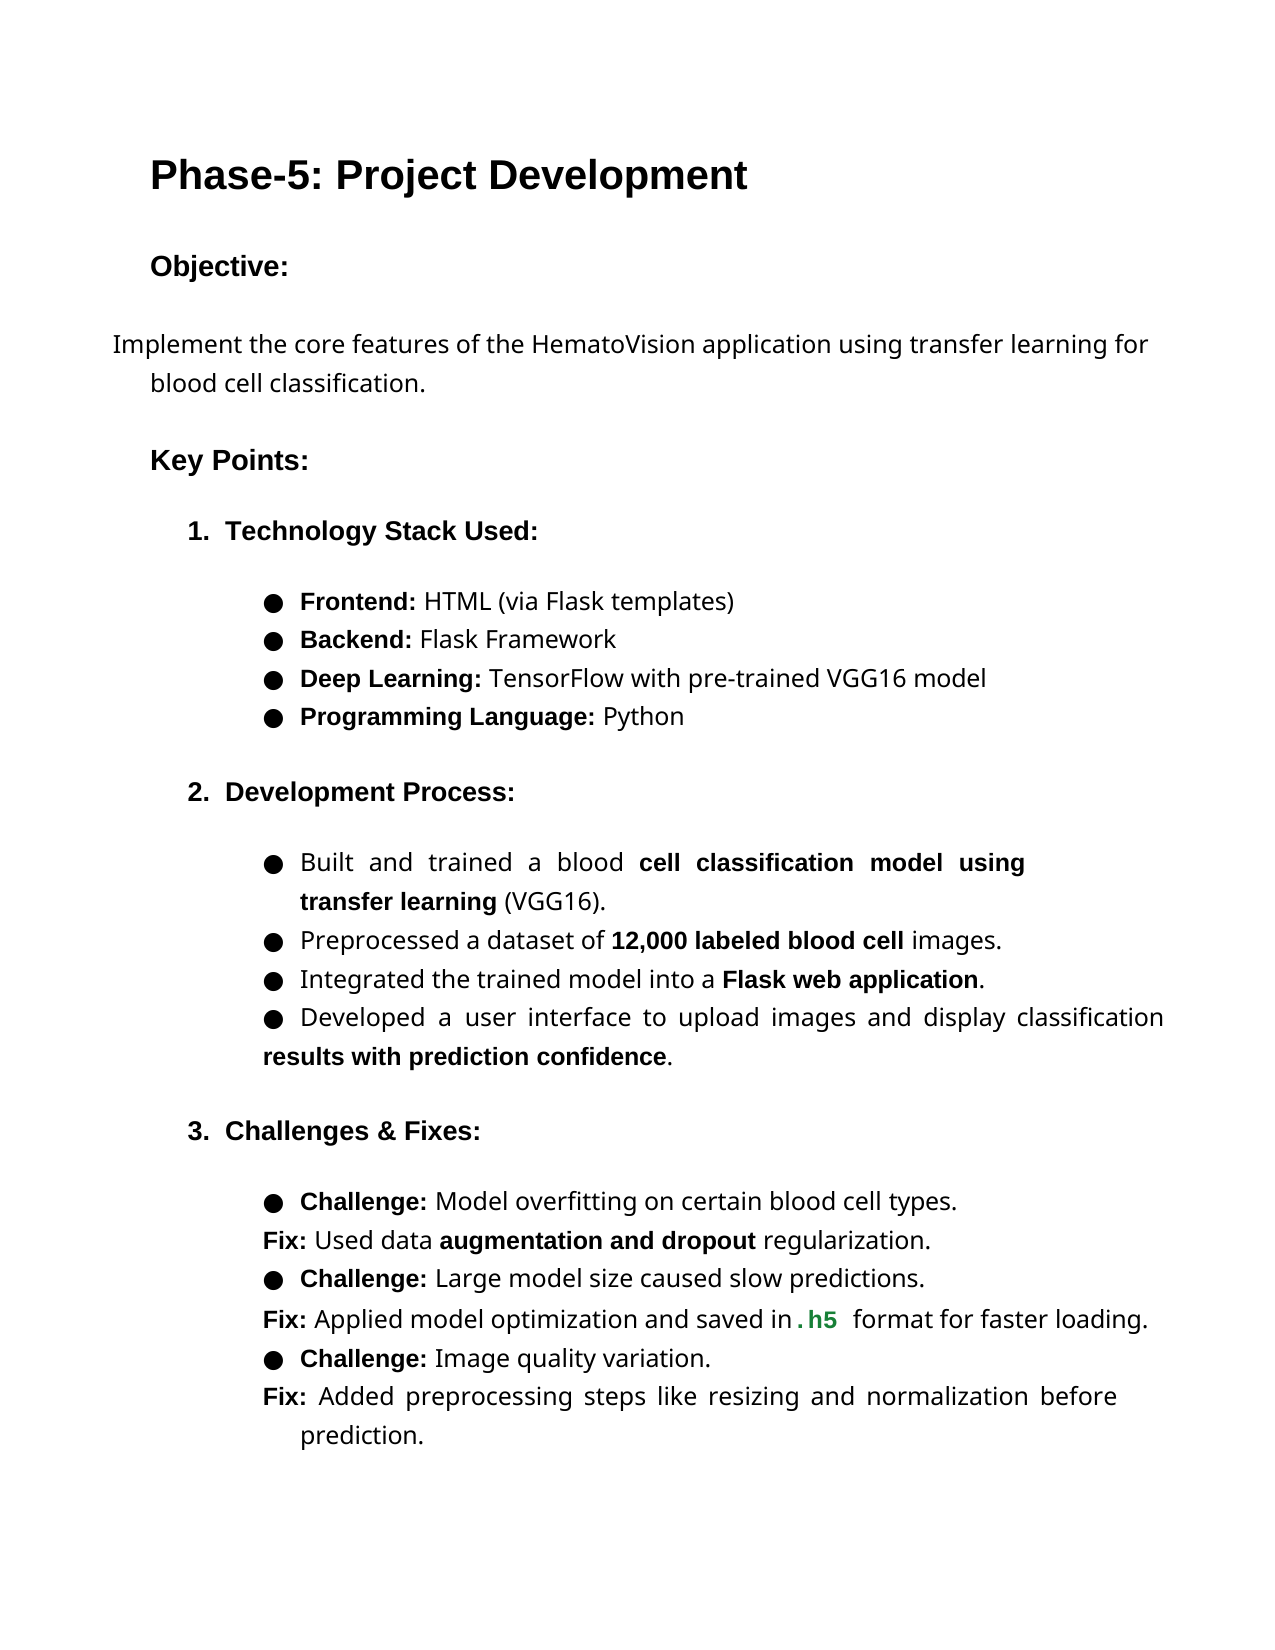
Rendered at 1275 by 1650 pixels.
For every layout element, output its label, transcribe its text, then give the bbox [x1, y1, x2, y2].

list Programming Language: Python [262, 699, 1200, 733]
list Challenge: Large model size caused slow predictions. [262, 1261, 1200, 1295]
subtitle Challenges & Fixes: [187, 1115, 1200, 1146]
subtitle Phase-5: Project Development [150, 150, 1200, 198]
list Backend: Flask Framework [262, 622, 1200, 656]
list Built and trained a blood cell classification model using transfer learning (VGG16). [262, 845, 1124, 918]
list Developed a user interface to upload images and display classification [262, 1000, 1200, 1034]
text Implement the core features of the HematoVision application using transfer learning for blood cell classification. [113, 326, 1168, 399]
text Fix: Used data augmentation and dropout regularization. [263, 1222, 1200, 1256]
list Challenge: Image quality variation. [262, 1340, 1200, 1374]
subtitle Technology Stack Used: [187, 515, 1200, 546]
text Fix: Applied model optimization and saved in.h5 format for faster loading. [263, 1302, 1200, 1336]
list Preprocessed a dataset of 12,000 labeled blood cell images. [262, 923, 1200, 957]
subtitle Objective: [150, 249, 1200, 283]
list Frontend: HTML (via Flask templates) [262, 584, 1200, 618]
text results with prediction confidence. [263, 1038, 1200, 1072]
list Integrated the trained model into a Flask web application. [262, 961, 1200, 995]
list Deep Learning: TensorFlow with pre-trained VGG16 model [262, 661, 1200, 694]
subtitle Key Points: [150, 443, 1200, 477]
text Fix: Added preprocessing steps like resizing and normalization before prediction. [263, 1379, 1200, 1452]
list Challenge: Model overfitting on certain blood cell types. [262, 1184, 1200, 1218]
subtitle Development Process: [187, 776, 1200, 807]
